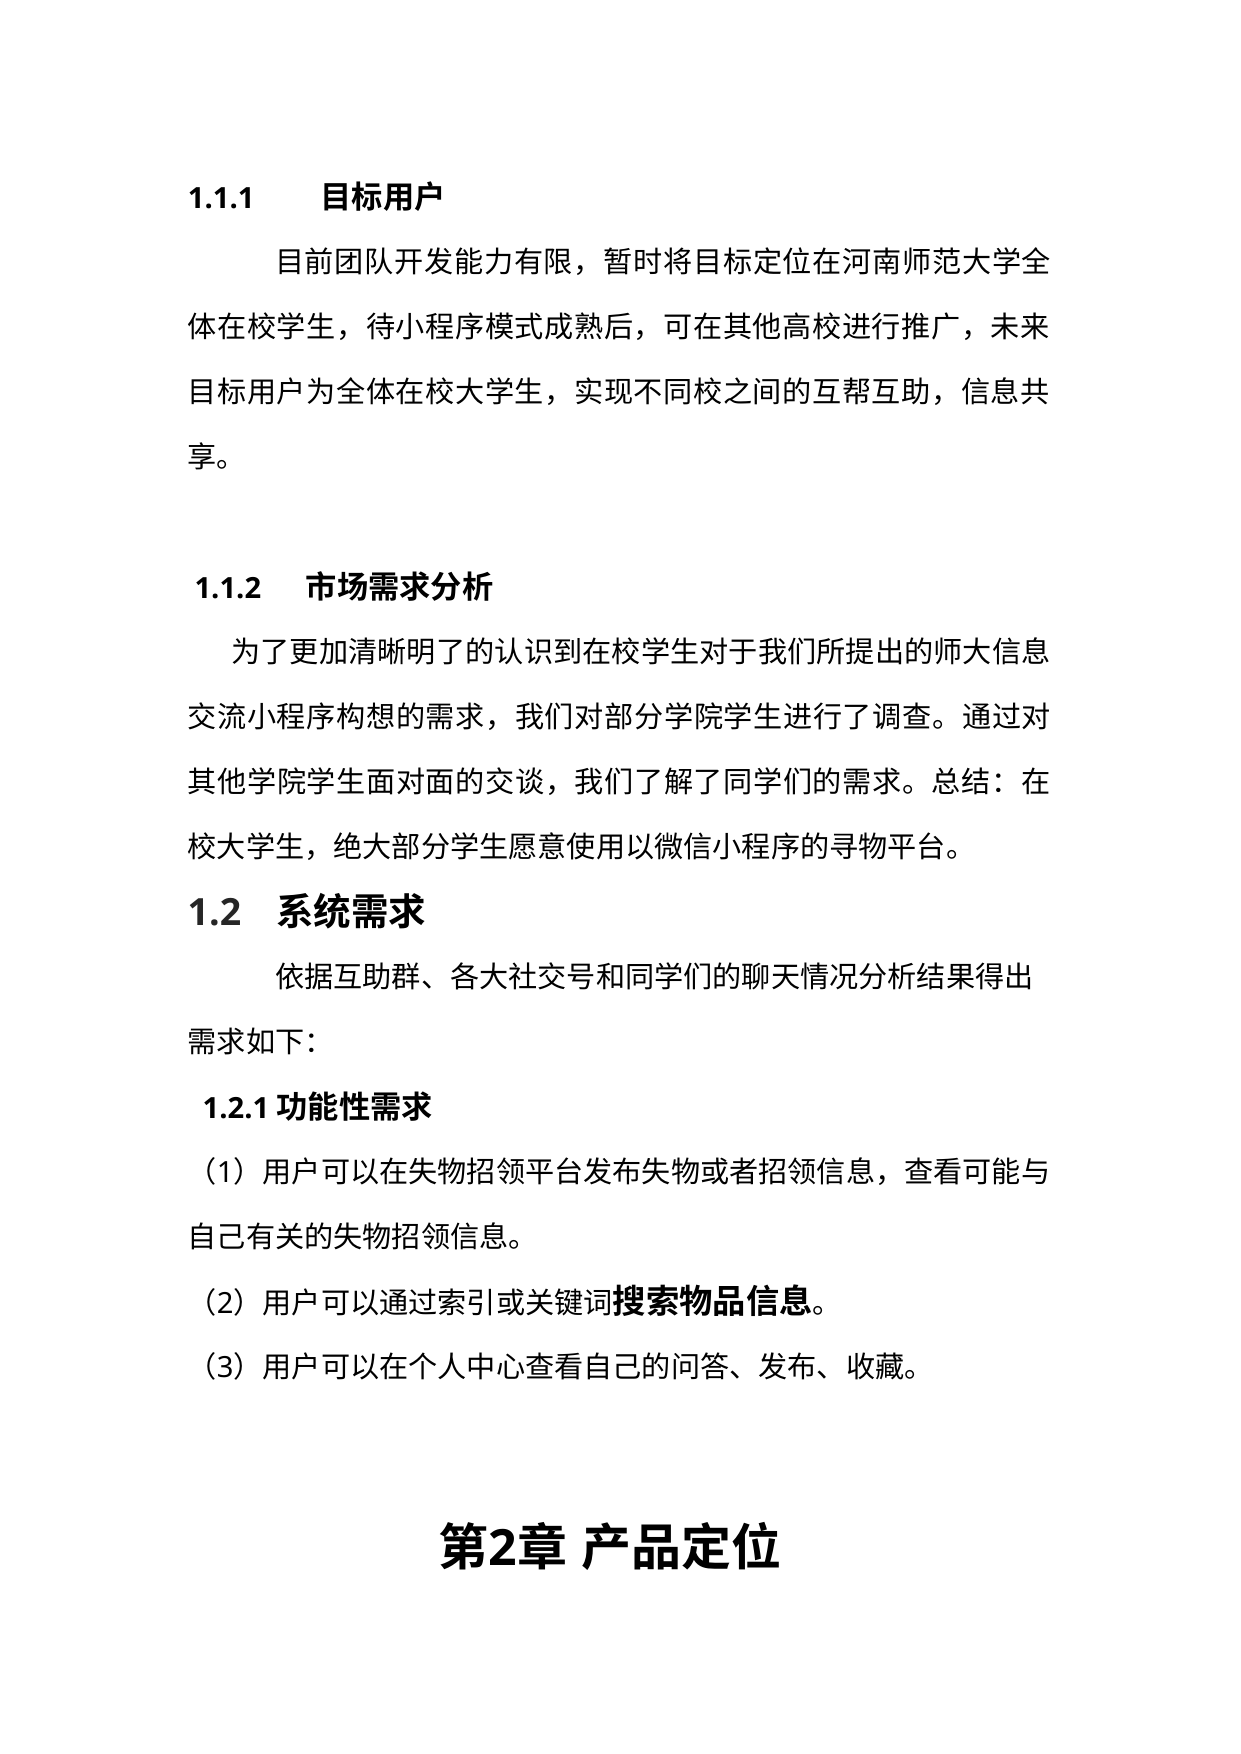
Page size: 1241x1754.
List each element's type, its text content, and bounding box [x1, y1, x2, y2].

text （3）用户可以在个人中心查看自己的问答、发布、收藏。 [187, 1332, 1053, 1397]
text 依据互助群、各大社交号和同学们的聊天情况分析结果得出需求如下： [187, 942, 1053, 1072]
list 功能性需求 [202, 1072, 1053, 1137]
list 目标用户 [188, 162, 1053, 227]
list 系统需求 [187, 877, 1053, 942]
list 市场需求分析 [194, 552, 1053, 617]
list 产品定位 [394, 1494, 1053, 1592]
text 目前团队开发能力有限，暂时将目标定位在河南师范大学全体在校学生，待小程序模式成熟后，可在其他高校进行推广，未来目标用户为全体在校大学生，实现不同校之间的互帮互助，信息共享。 [187, 227, 1053, 487]
text 为了更加清晰明了的认识到在校学生对于我们所提出的师大信息交流小程序构想的需求，我们对部分学院学生进行了调查。通过对其他学院学生面对面的交谈，我们了解了同学们的需求。总结：在校大学生，绝大部分学生愿意使用以微信小程序的寻物平台。 [187, 617, 1053, 877]
text （2）用户可以通过索引或关键词搜索物品信息。 [187, 1267, 1053, 1332]
text （1）用户可以在失物招领平台发布失物或者招领信息，查看可能与自己有关的失物招领信息。 [187, 1137, 1053, 1267]
